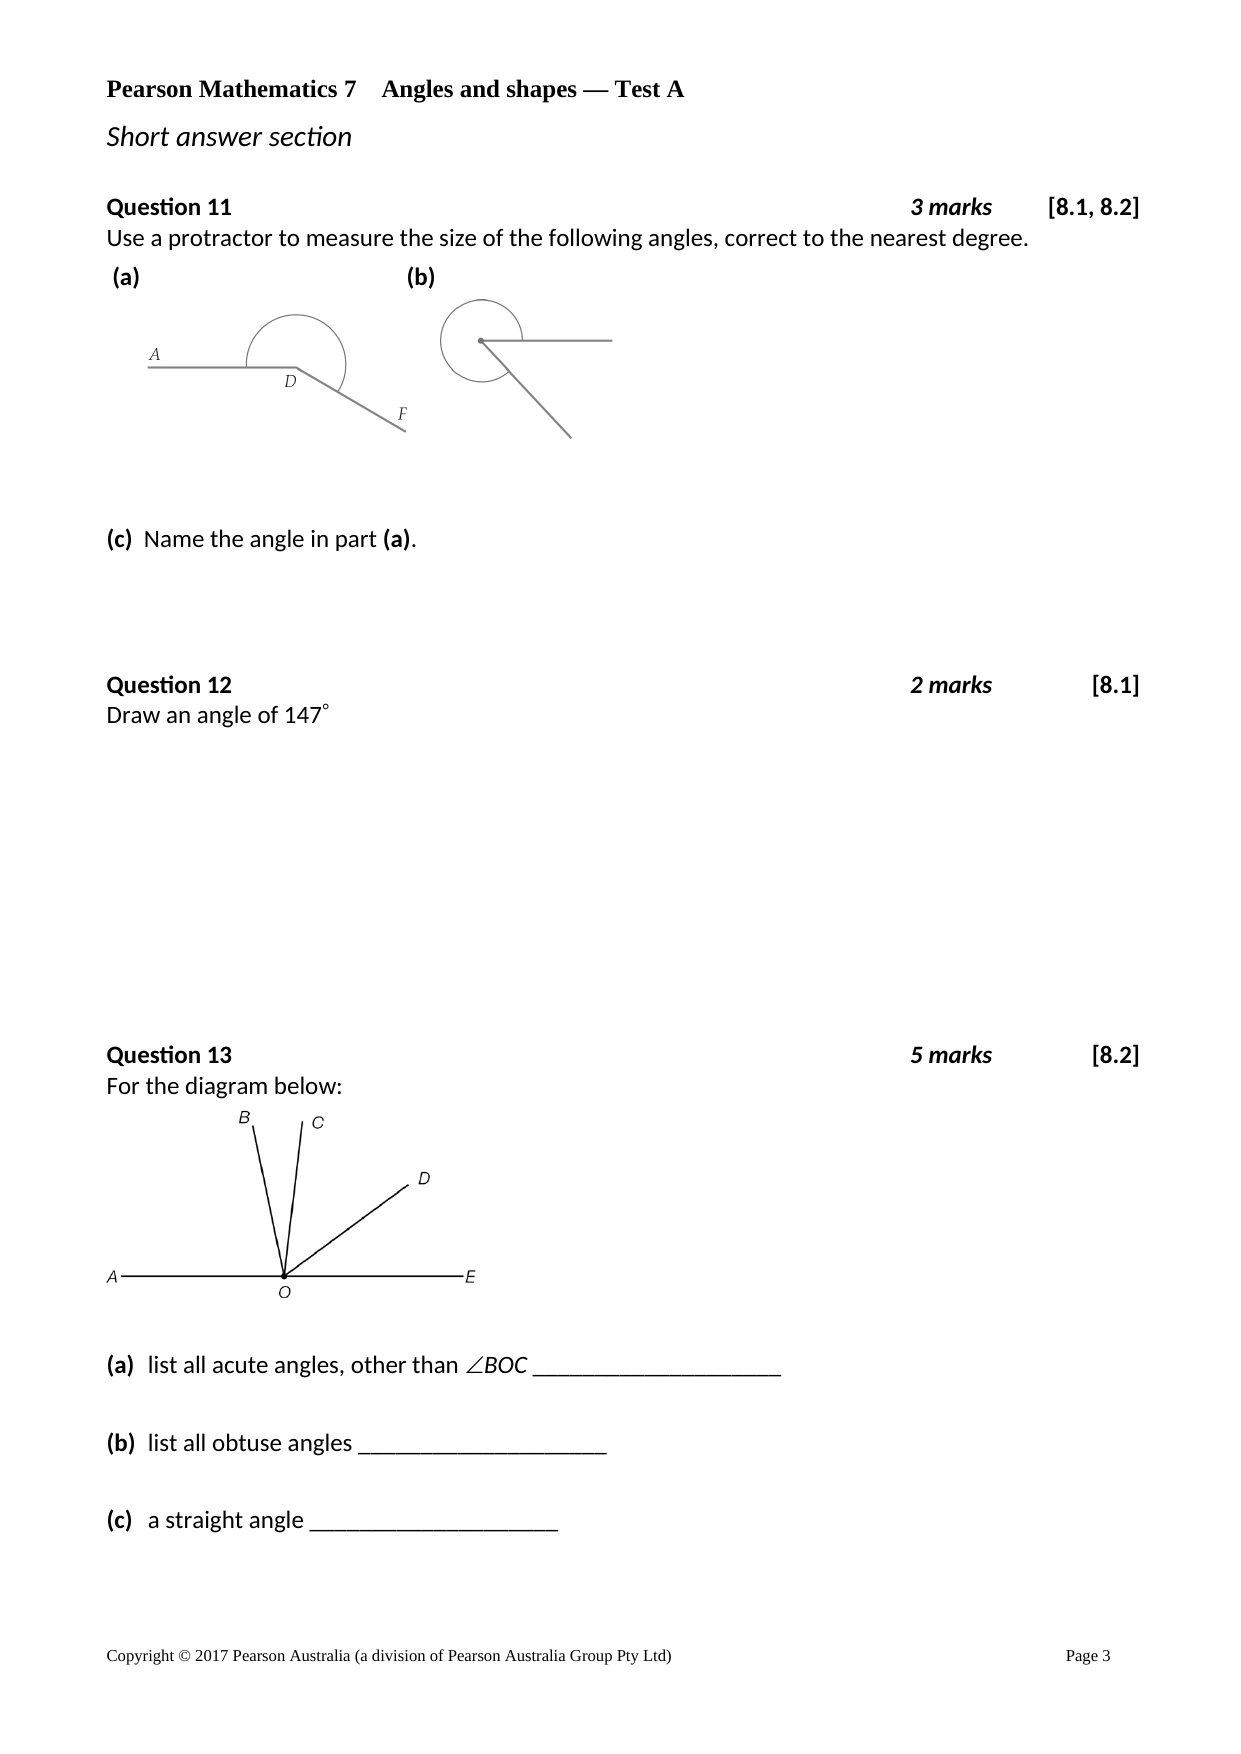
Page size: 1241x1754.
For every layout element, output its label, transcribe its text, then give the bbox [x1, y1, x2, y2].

subtitle Short answer section [106, 118, 1134, 154]
text Use a protractor to measure the size of the following angles, correct to the nearest degree. [106, 222, 1134, 252]
picture [106, 1108, 476, 1302]
subtitle Question 12 2 marks [8.1] [106, 669, 1134, 699]
text (b) list all obtuse angles ____________________ [106, 1427, 1134, 1457]
text (c) Name the angle in part (a). [106, 523, 1134, 554]
text (a) list all acute angles, other than BOC ____________________ [106, 1349, 1134, 1379]
text (a) (b) [106, 261, 1134, 291]
subtitle Question 13 5 marks [8.2] [106, 1039, 1134, 1070]
subtitle Question 11 3 marks [8.1, 8.2] [106, 191, 1134, 222]
text (c) a straight angle ____________________ [106, 1504, 1134, 1535]
text Draw an angle of 147 [106, 699, 1134, 730]
text For the diagram below: [106, 1070, 1134, 1101]
picture [147, 299, 613, 439]
